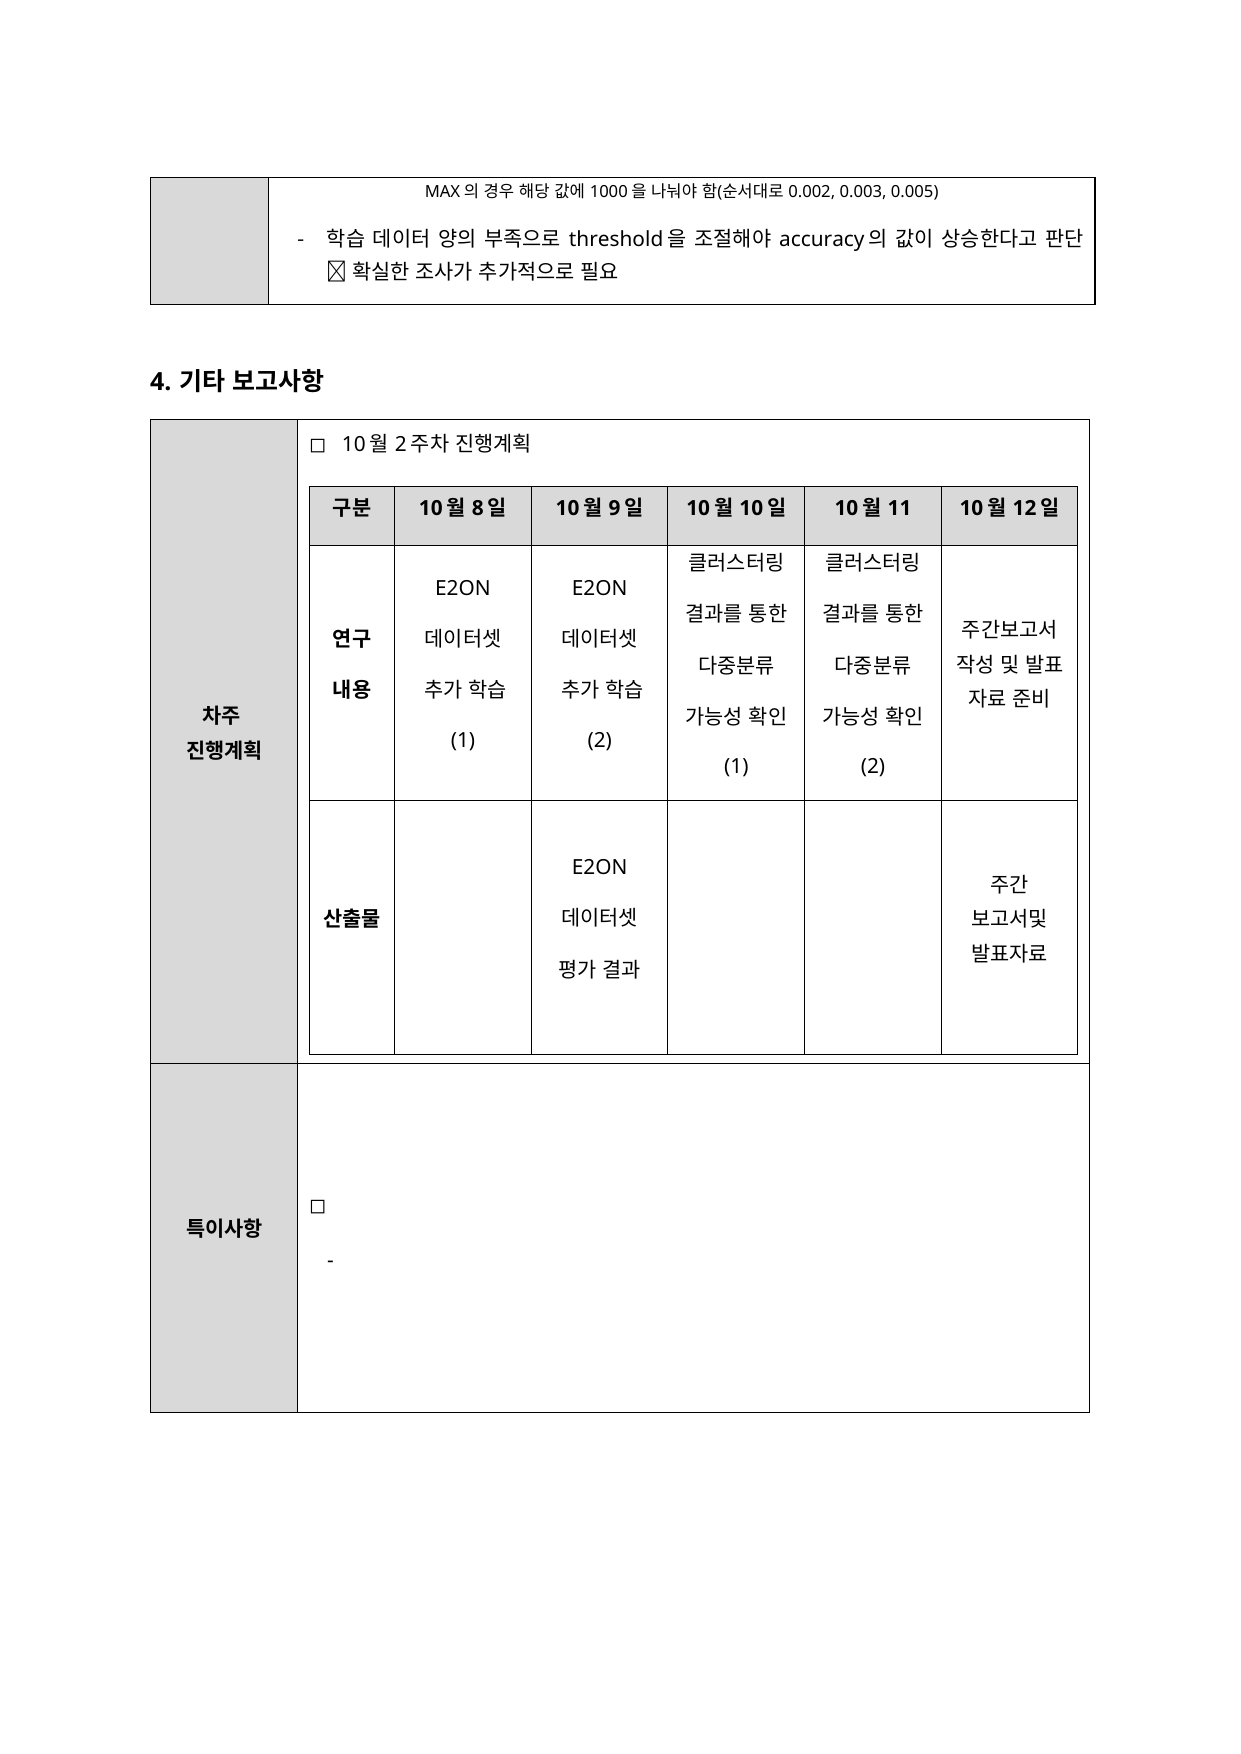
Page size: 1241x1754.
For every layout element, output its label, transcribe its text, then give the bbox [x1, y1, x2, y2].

table_cell 특이사항 [151, 1064, 297, 1412]
table_cell [298, 1064, 1089, 1412]
table_header 차주 진행계획 [151, 420, 297, 1063]
table_header 10월 2주차 진행계획 [298, 420, 1089, 1063]
table_cell 10월 5일(화) [151, 178, 268, 304]
list 기타 보고사항 [150, 361, 1090, 397]
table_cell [269, 178, 1094, 304]
